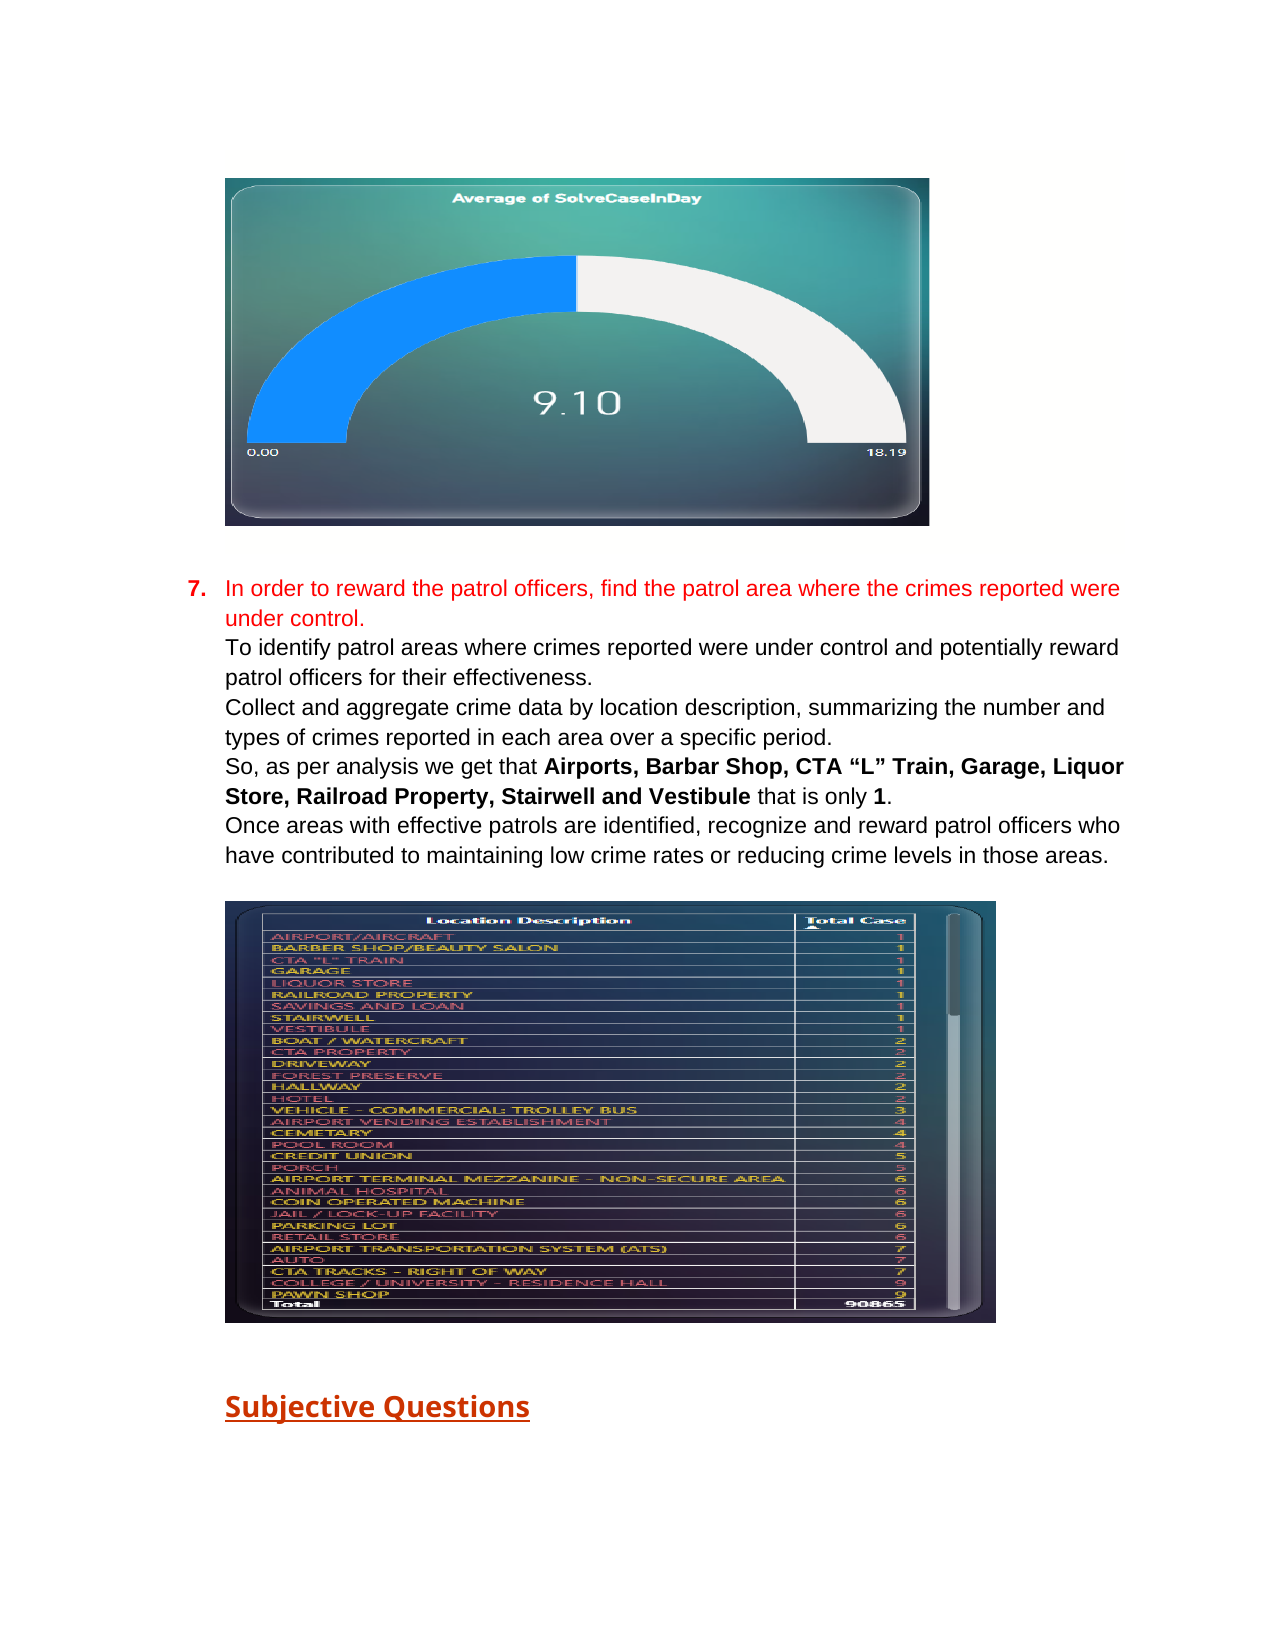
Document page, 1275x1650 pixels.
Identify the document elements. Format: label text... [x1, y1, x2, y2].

list So, as per analysis we get that Airports, Barbar Shop, CTA “L” Train, Garage, Liquor Store, Railroad Property, Stairwell and Vestibule that is only 1. [225, 753, 1125, 809]
list Once areas with effective patrols are identified, recognize and reward patrol officers who have contributed to maintaining low crime rates or reducing crime levels in those areas. [225, 812, 1125, 868]
picture [225, 901, 996, 1323]
text Subjective Questions [225, 1387, 1125, 1426]
list Collect and aggregate crime data by location description, summarizing the number and types of crimes reported in each area over a specific period. [225, 694, 1125, 750]
list To identify patrol areas where crimes reported were under control and potentially reward patrol officers for their effectiveness. [225, 634, 1125, 690]
picture [225, 178, 930, 526]
list In order to reward the patrol officers, find the patrol area where the crimes reported were under control. [187, 575, 1125, 631]
